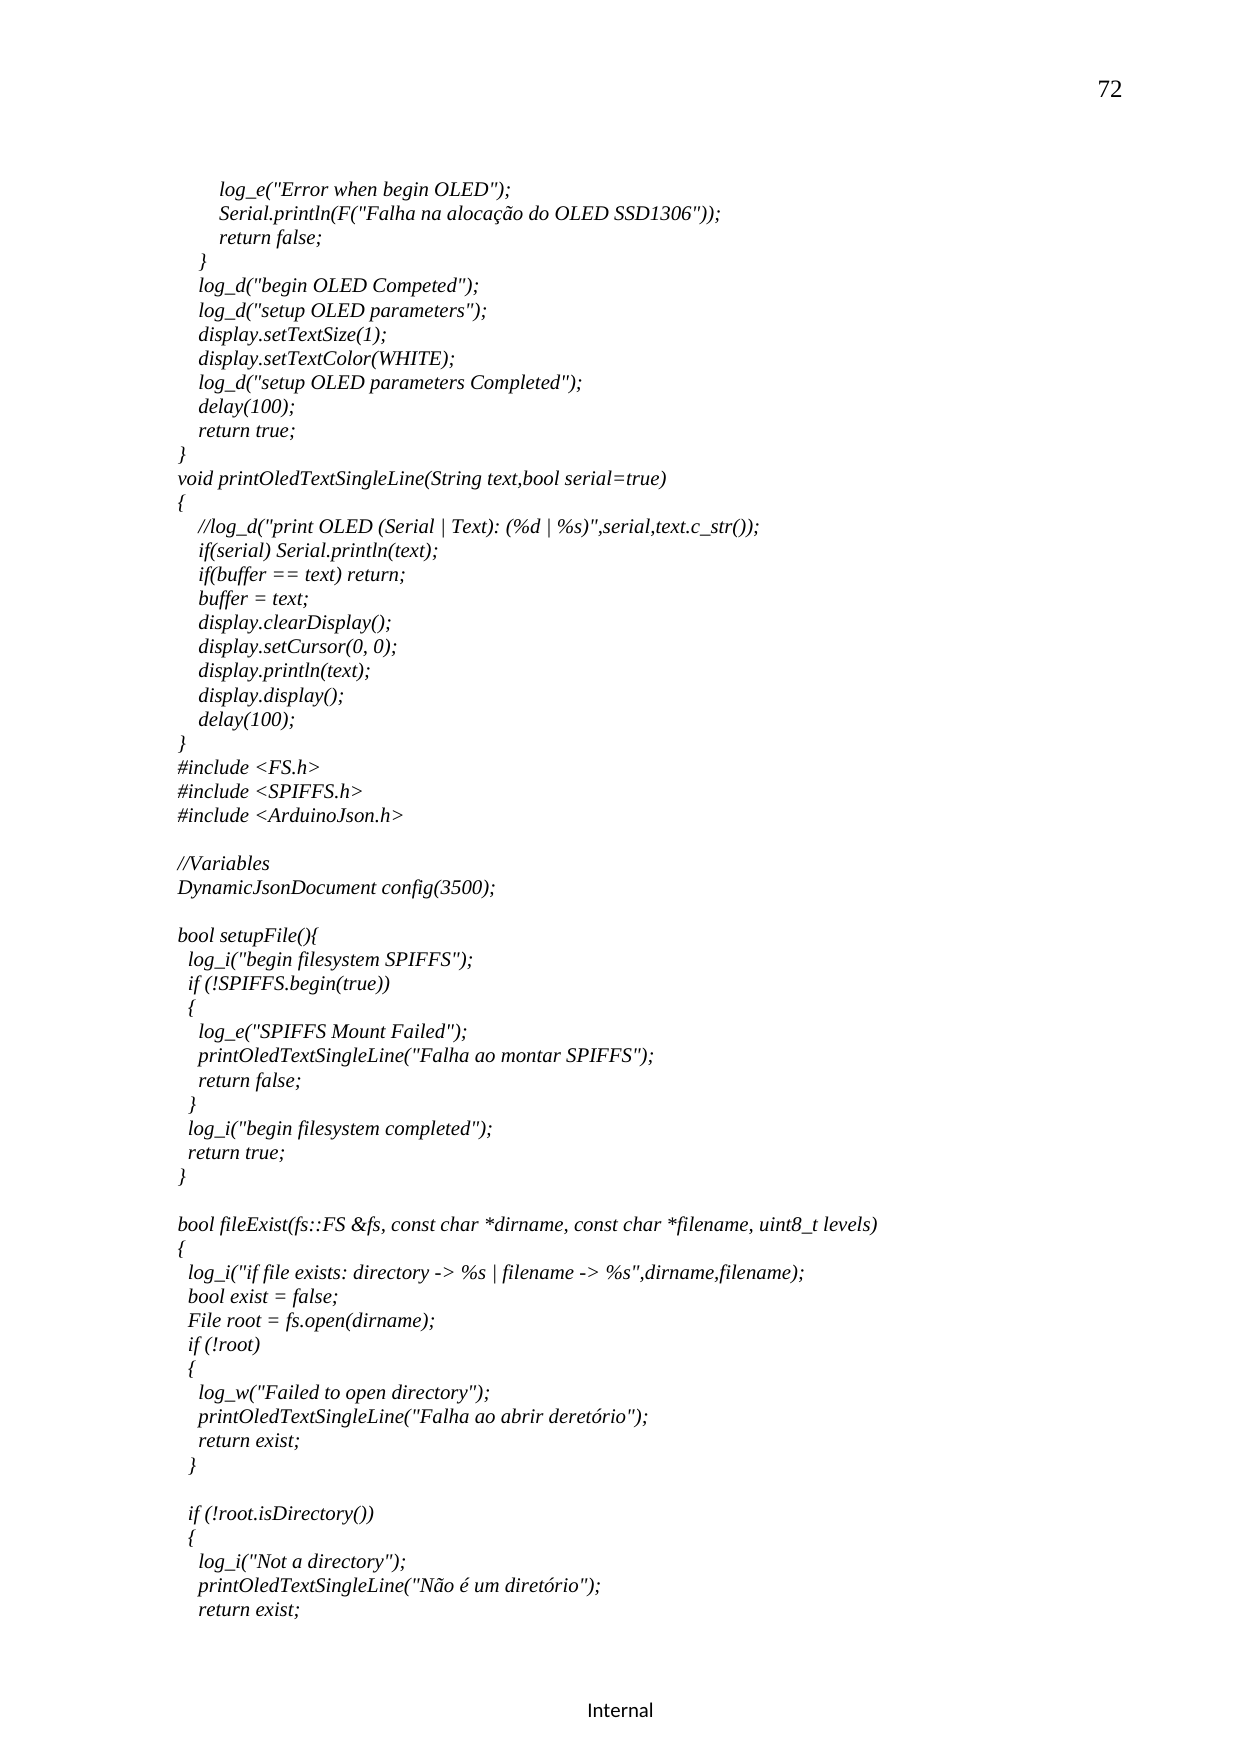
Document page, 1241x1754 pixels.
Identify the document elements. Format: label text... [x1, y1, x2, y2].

text #include <FS.h> [177, 755, 1122, 779]
text return false; [177, 225, 1122, 249]
text //log_d("print OLED (Serial | Text): (%d | %s)",serial,text.c_str()); [177, 514, 1122, 538]
text display.setTextColor(WHITE); [177, 346, 1122, 370]
text } [177, 1452, 1122, 1477]
text bool fileExist(fs::FS &fs, const char *dirname, const char *filename, uint8_t levels) [177, 1212, 1122, 1236]
text return true; [177, 1140, 1122, 1164]
text log_w("Failed to open directory"); [177, 1380, 1122, 1404]
text printOledTextSingleLine("Falha ao montar SPIFFS"); [177, 1043, 1122, 1067]
text if(serial) Serial.println(text); [177, 538, 1122, 562]
text return false; [177, 1067, 1122, 1092]
text log_d("begin OLED Competed"); [177, 273, 1122, 297]
text } [177, 249, 1122, 273]
text delay(100); [177, 394, 1122, 418]
text log_d("setup OLED parameters Completed"); [177, 370, 1122, 394]
text display.setCursor(0, 0); [177, 634, 1122, 658]
text #include <ArduinoJson.h> [177, 803, 1122, 827]
text log_i("begin filesystem SPIFFS"); [177, 947, 1122, 971]
text log_i("Not a directory"); [177, 1549, 1122, 1573]
text DynamicJsonDocument config(3500); [177, 875, 1122, 899]
text display.clearDisplay(); [177, 610, 1122, 634]
text printOledTextSingleLine("Não é um diretório"); [177, 1573, 1122, 1597]
text { [177, 1356, 1122, 1380]
text Serial.println(F("Falha na alocação do OLED SSD1306")); [177, 201, 1122, 225]
text { [177, 490, 1122, 514]
text return exist; [177, 1428, 1122, 1452]
text delay(100); [177, 707, 1122, 731]
text } [177, 1092, 1122, 1116]
text display.setTextSize(1); [177, 322, 1122, 346]
text display.display(); [177, 682, 1122, 707]
text log_e("Error when begin OLED"); [177, 177, 1122, 201]
text if (!root.isDirectory()) [177, 1501, 1122, 1525]
text #include <SPIFFS.h> [177, 779, 1122, 803]
text void printOledTextSingleLine(String text,bool serial=true) [177, 466, 1122, 490]
text log_i("begin filesystem completed"); [177, 1116, 1122, 1140]
text return exist; [177, 1597, 1122, 1621]
text if(buffer == text) return; [177, 562, 1122, 586]
text if (!root) [177, 1332, 1122, 1356]
text log_e("SPIFFS Mount Failed"); [177, 1019, 1122, 1043]
text buffer = text; [177, 586, 1122, 610]
text { [177, 995, 1122, 1019]
text { [177, 1525, 1122, 1549]
text bool setupFile(){ [177, 923, 1122, 947]
text { [177, 1236, 1122, 1260]
text } [177, 1164, 1122, 1188]
text bool exist = false; [177, 1284, 1122, 1308]
text return true; [177, 418, 1122, 442]
text if (!SPIFFS.begin(true)) [177, 971, 1122, 995]
text log_d("setup OLED parameters"); [177, 297, 1122, 322]
text File root = fs.open(dirname); [177, 1308, 1122, 1332]
text } [177, 731, 1122, 755]
text printOledTextSingleLine("Falha ao abrir deretório"); [177, 1404, 1122, 1428]
text } [177, 442, 1122, 466]
text //Variables [177, 851, 1122, 875]
text log_i("if file exists: directory -> %s | filename -> %s",dirname,filename); [177, 1260, 1122, 1284]
text display.println(text); [177, 658, 1122, 682]
